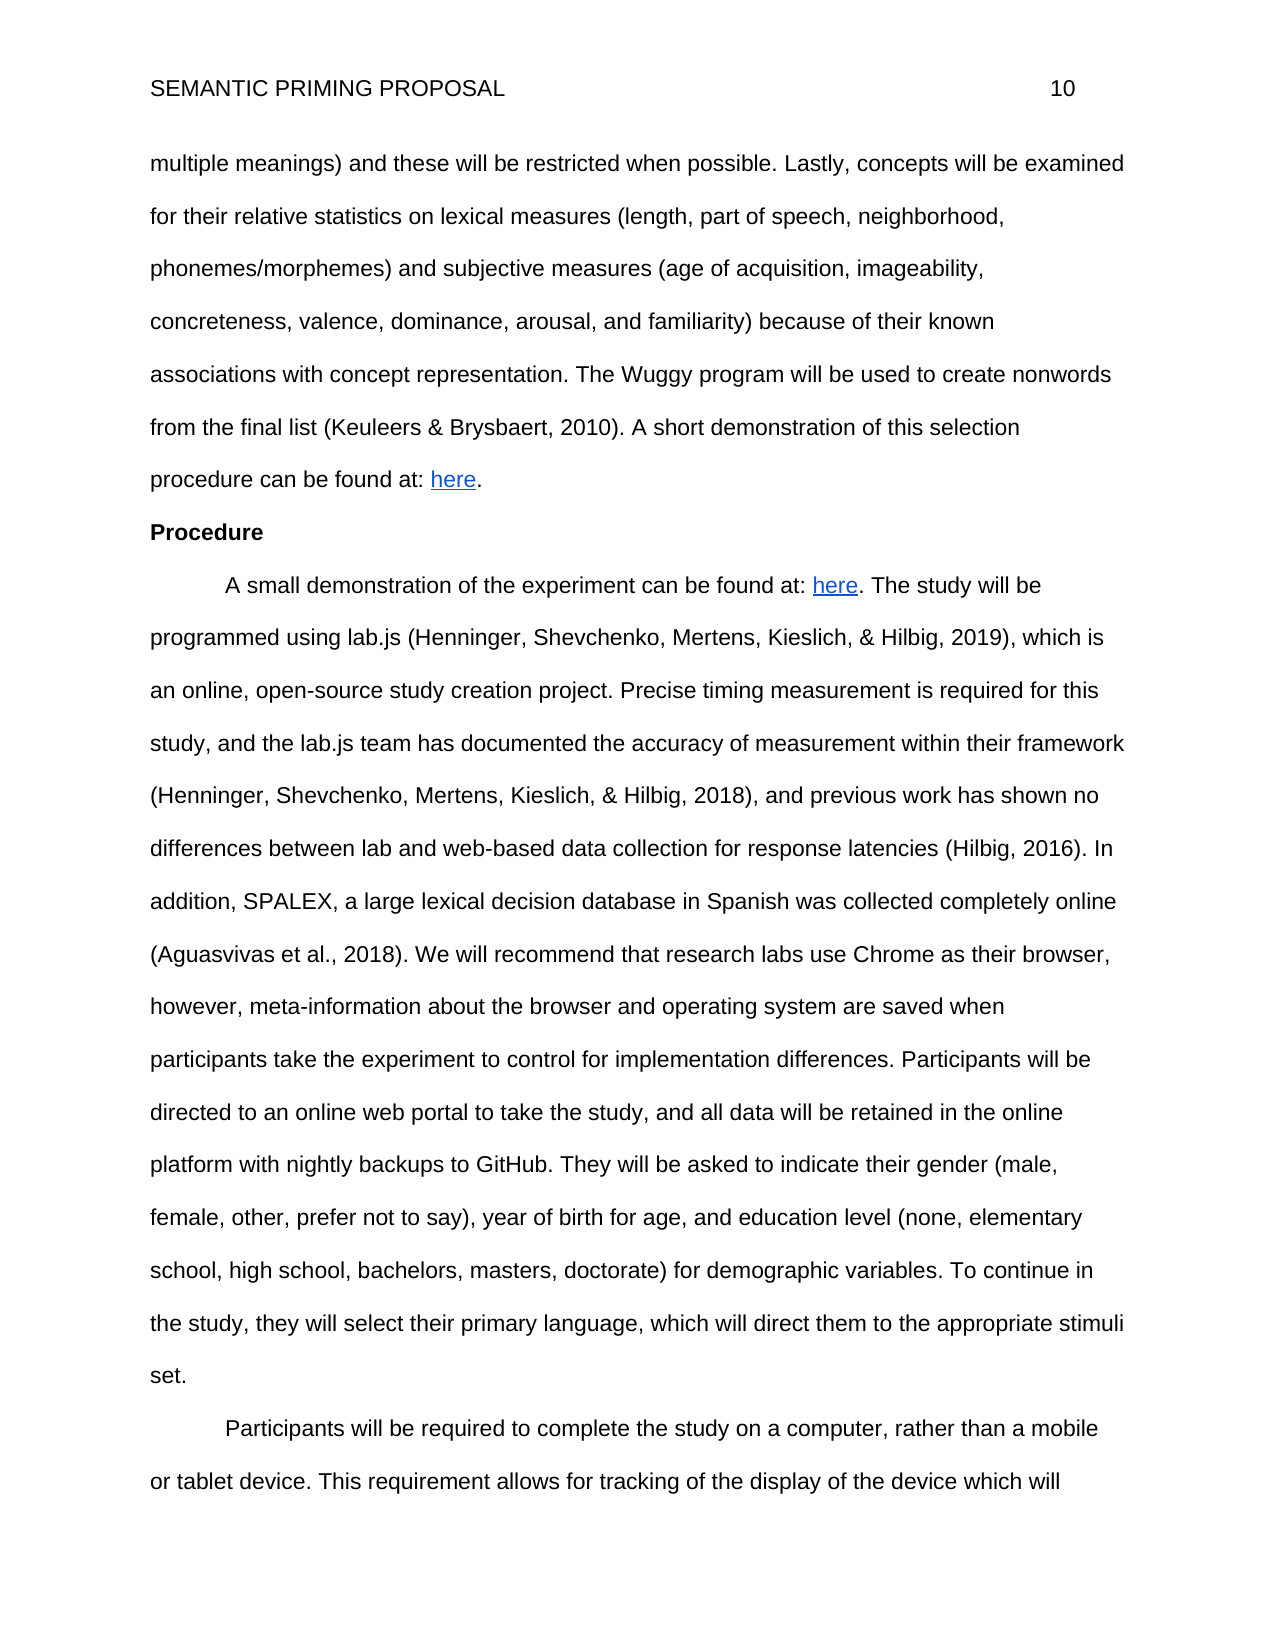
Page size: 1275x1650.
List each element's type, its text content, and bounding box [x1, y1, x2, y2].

text A small demonstration of the experiment can be found at: here. The study will be programmed using lab.js (Henninger, Shevchenko, Mertens, Kieslich, & Hilbig, 2019), which is an online, open-source study creation project. Precise timing measurement is required for this study, and the lab.js team has documented the accuracy of measurement within their framework (Henninger, Shevchenko, Mertens, Kieslich, & Hilbig, 2018), and previous work has shown no differences between lab and web-based data collection for response latencies (Hilbig, 2016). In addition, SPALEX, a large lexical decision database in Spanish was collected completely online (Aguasvivas et al., 2018). We will recommend that research labs use Chrome as their browser, however, meta-information about the browser and operating system are saved when participants take the experiment to control for implementation differences. Participants will be directed to an online web portal to take the study, and all data will be retained in the online platform with nightly backups to GitHub. They will be asked to indicate their gender (male, female, other, prefer not to say), year of birth for age, and education level (none, elementary school, high school, bachelors, masters, doctorate) for demographic variables. To continue in the study, they will select their primary language, which will direct them to the appropriate stimuli set. [150, 572, 1125, 1389]
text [150, 1415, 1125, 1494]
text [150, 150, 1125, 493]
text Procedure [150, 519, 1125, 545]
